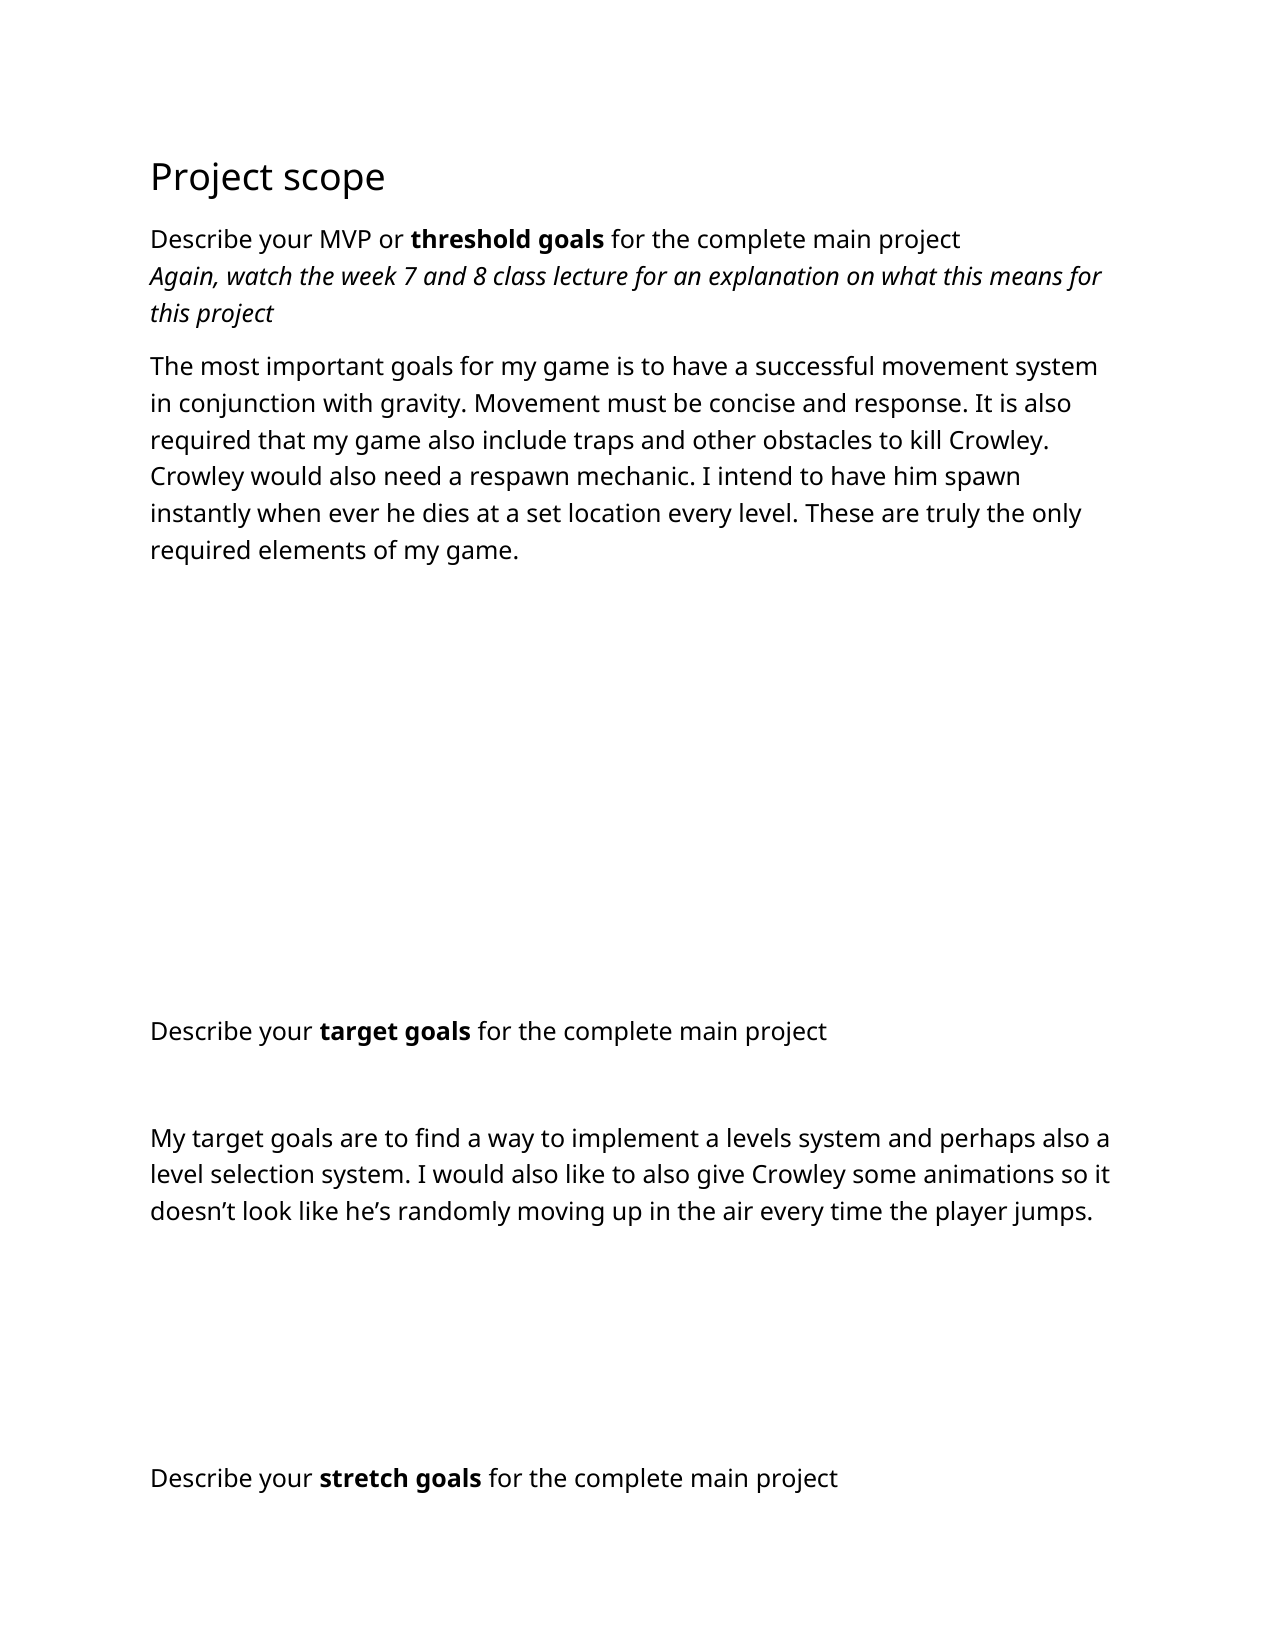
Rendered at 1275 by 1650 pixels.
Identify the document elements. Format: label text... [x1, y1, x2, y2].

text My target goals are to find a way to implement a levels system and perhaps also a level selection system. I would also like to also give Crowley some animations so it doesn’t look like he’s randomly moving up in the air every time the player jumps. [150, 1120, 1125, 1228]
text Describe your MVP or threshold goals for the complete main project Again, watch the week 7 and 8 class lecture for an explanation on what this means for this project [150, 222, 1125, 329]
text Project scope [150, 150, 1125, 201]
text Describe your target goals for the complete main project [150, 1013, 1125, 1048]
text The most important goals for my game is to have a successful movement system in conjunction with gravity. Movement must be concise and response. It is also required that my game also include traps and other obstacles to kill Crowley. Crowley would also need a respawn mechanic. I intend to have him spawn instantly when ever he dies at a set location every level. These are truly the only required elements of my game. [150, 349, 1125, 567]
text Describe your stretch goals for the complete main project [150, 1461, 1125, 1495]
